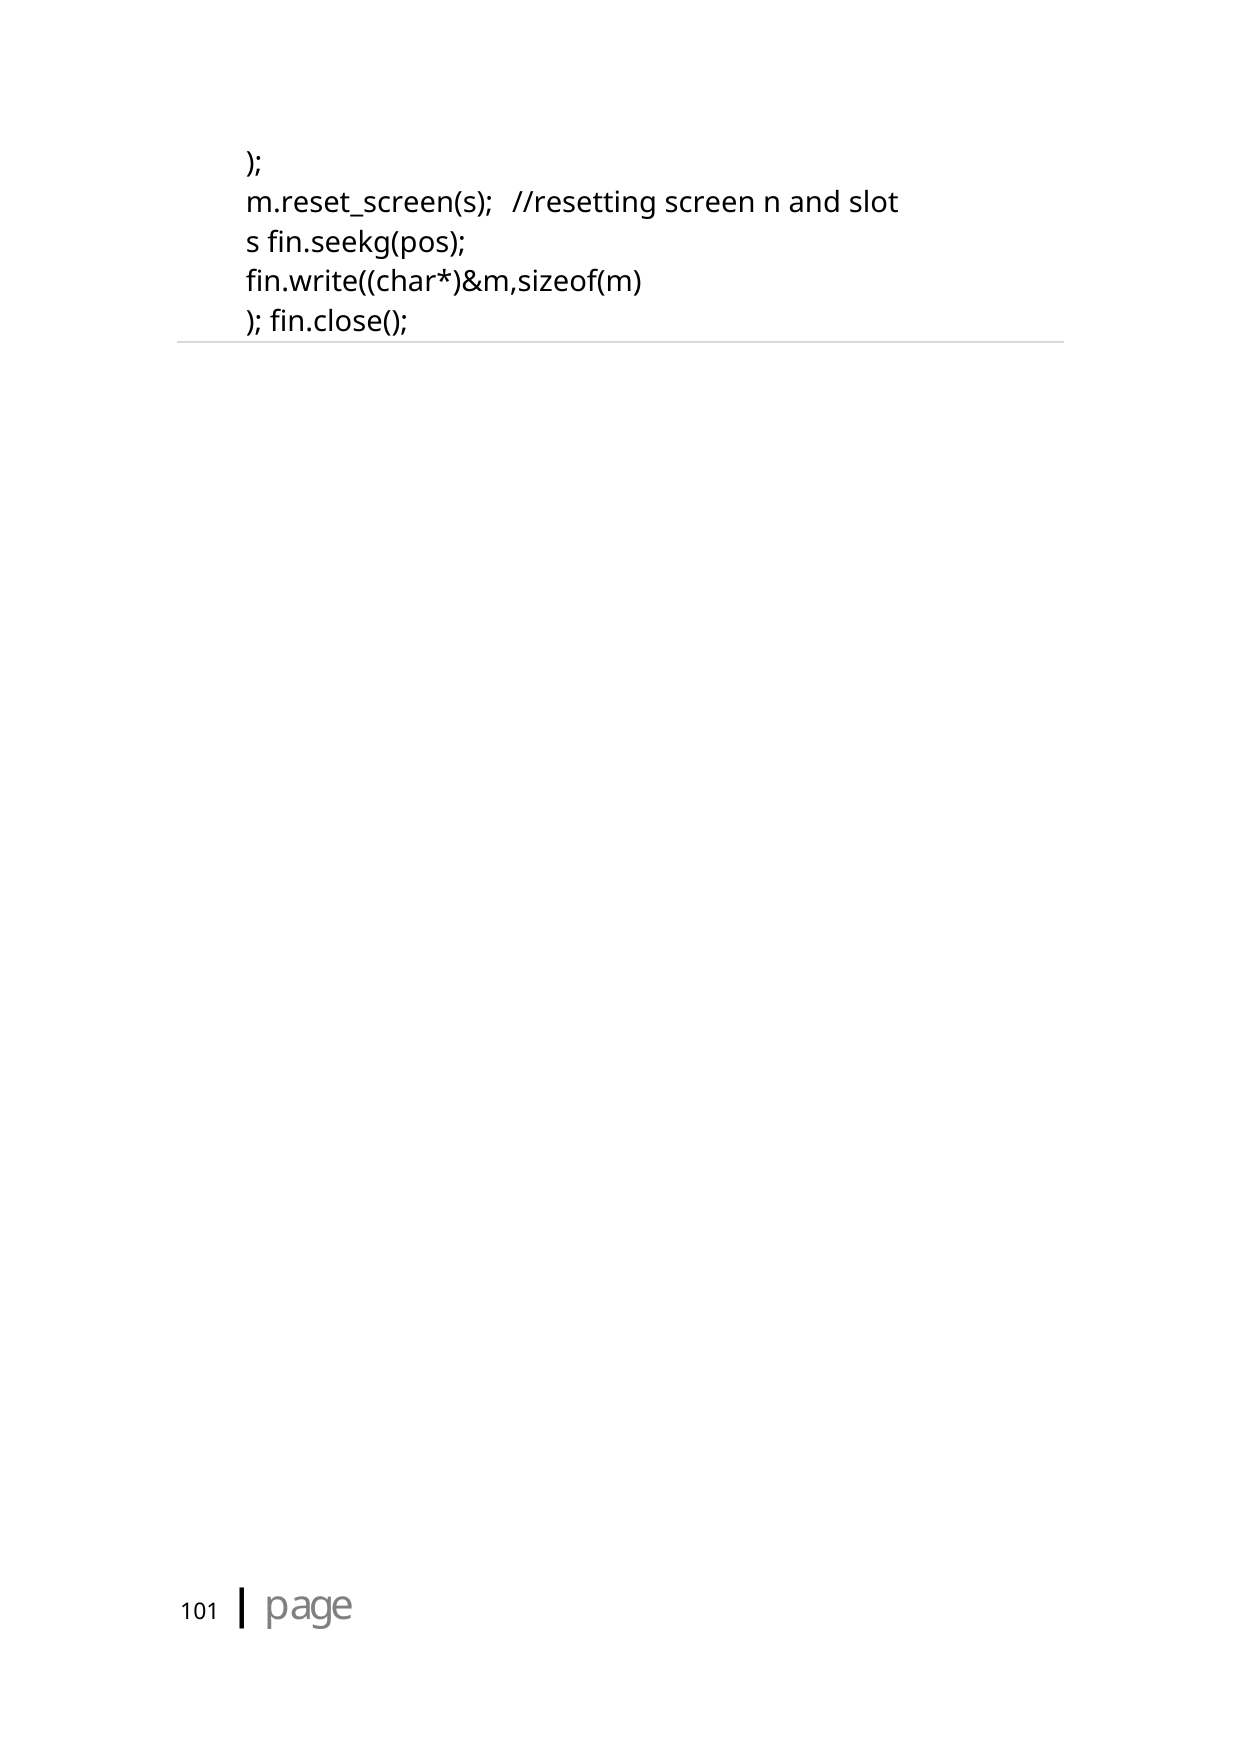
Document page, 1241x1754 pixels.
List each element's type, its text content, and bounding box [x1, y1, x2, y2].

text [246, 142, 637, 181]
text m.reset_screen(s); //resetting screen n and slot s fin.seekg(pos); [246, 181, 903, 261]
text fin.write((char*)&m,sizeof(m)); fin.close(); [246, 261, 647, 340]
